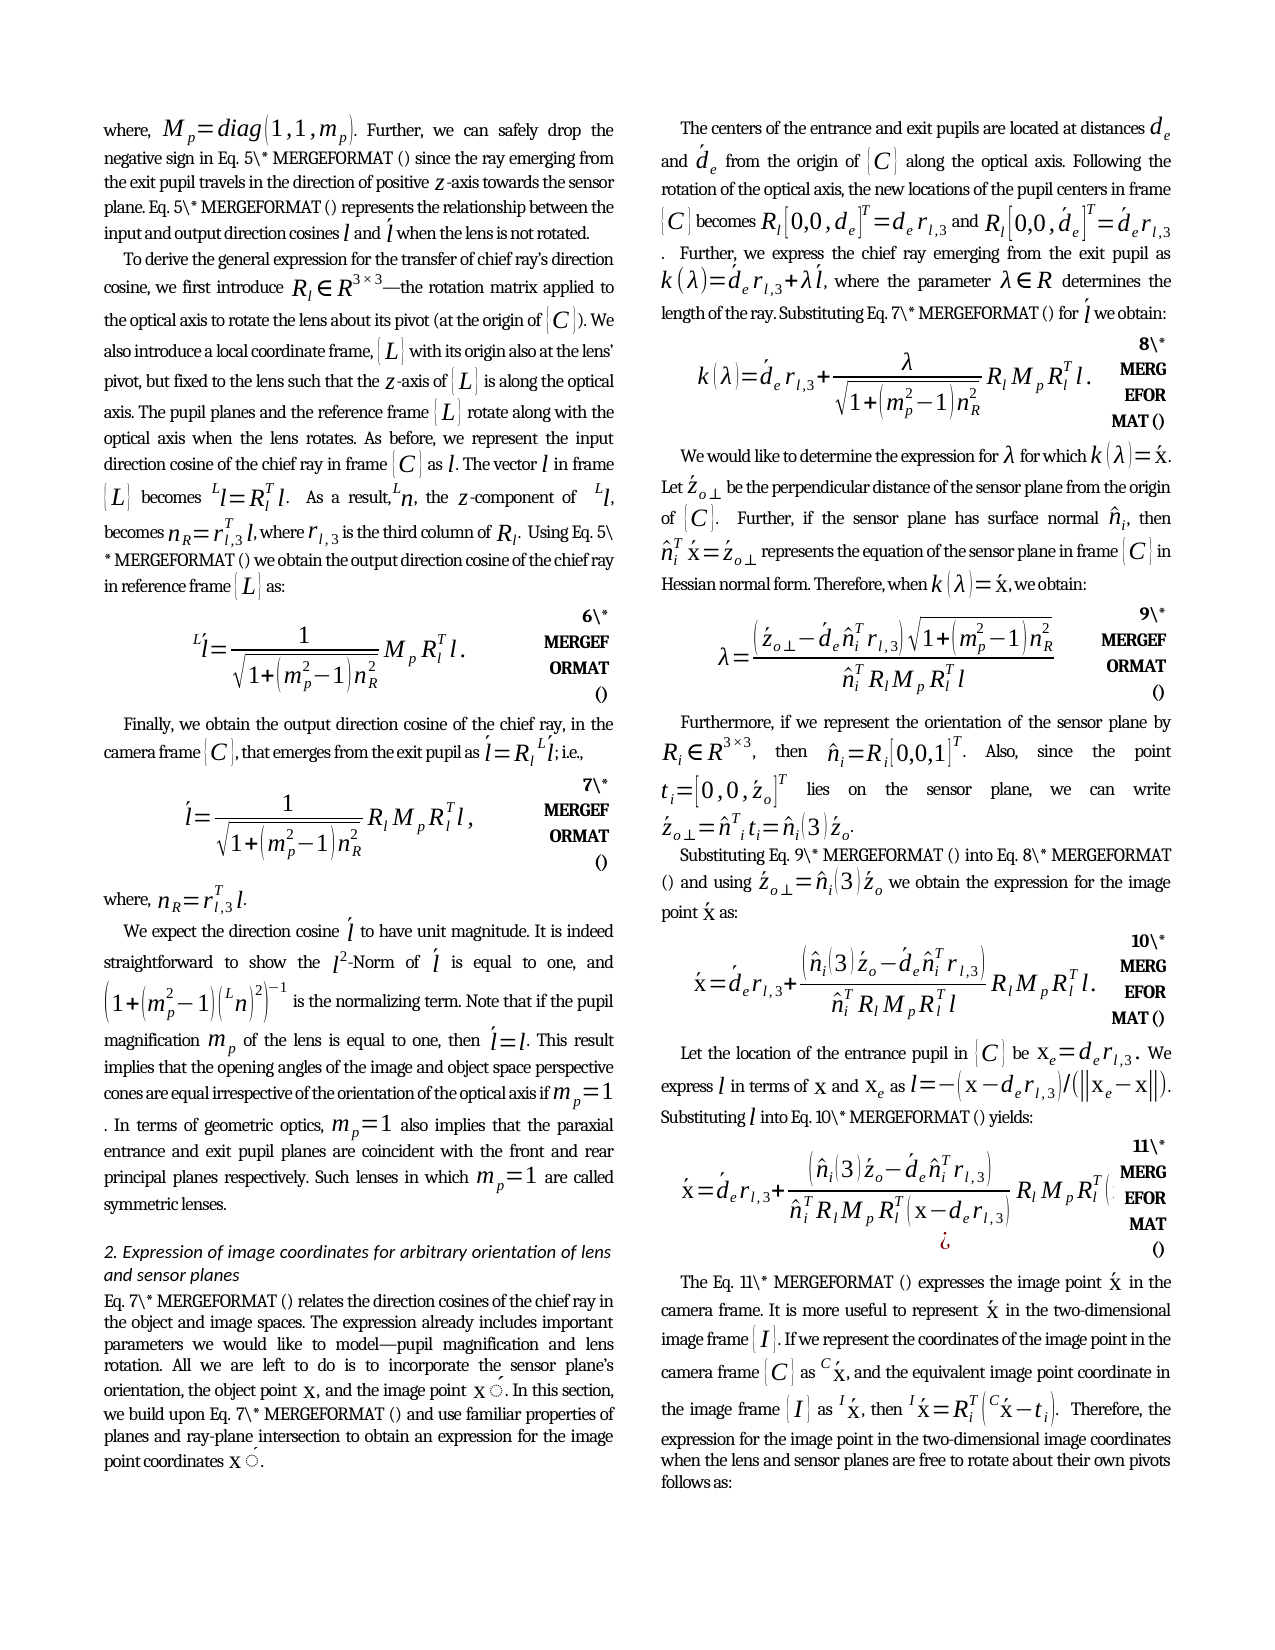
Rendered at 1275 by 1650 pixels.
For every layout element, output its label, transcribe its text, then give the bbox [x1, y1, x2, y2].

table_header [1092, 600, 1166, 711]
table_header [535, 602, 609, 713]
table_header [661, 600, 1092, 711]
table_header [535, 770, 609, 882]
table_header [104, 770, 535, 882]
text Finally, we obtain the output direction cosine of the chief ray, in the camera frame , that emerges from the exit pupil as ; i.e., [103, 713, 614, 770]
text 2. Expression of image coordinates for arbitrary orientation of lens and sensor planes [103, 1240, 614, 1286]
text Substituting Eq. (9) into Eq. (8) and using we obtain the expression for the image point as: [661, 844, 1171, 926]
table_header [1113, 1131, 1166, 1269]
text Furthermore, if we represent the orientation of the sensor plane by , then . Also, since the point lies on the sensor plane, we can write . [661, 711, 1171, 844]
text where, . [103, 882, 614, 916]
table_header [104, 602, 535, 713]
table_header [661, 329, 1110, 441]
table_header [1110, 926, 1166, 1038]
text To derive the general expression for the transfer of chief ray’s direction cosine, we first introduce —the rotation matrix applied to the optical axis to rotate the lens about its pivot (at the origin of ). We also introduce a local coordinate frame, with its origin also at the lens’ pivot, but fixed to the lens such that the -axis of is along the optical axis. The pupil planes and the reference frame rotate along with the optical axis when the lens rotates. As before, we represent the input direction cosine of the chief ray in frame as . The vector in frame becomes . As a result,, the -component of , becomes , where is the third column of . Using Eq. (5) we obtain the output direction cosine of the chief ray in reference frame as: [103, 249, 614, 602]
text Eq. (7) relates the direction cosines of the chief ray in the object and image spaces. The expression already includes important parameters we would like to model—pupil magnification and lens rotation. All we are left to do is to incorporate the sensor plane’s orientation, the object point , and the image point . In this section, we build upon Eq. (7) and use familiar properties of planes and ray-plane intersection to obtain an expression for the image point coordinates . [103, 1290, 614, 1475]
text Let the location of the entrance pupil in be We express in terms of and as . Substituting into Eq. (10) yields: [661, 1038, 1171, 1131]
table_header [661, 1131, 1113, 1269]
text The centers of the entrance and exit pupils are located at distances and from the origin of along the optical axis. Following the rotation of the optical axis, the new locations of the pupil centers in frame becomes and . Further, we express the chief ray emerging from the exit pupil as , where the parameter determines the length of the ray. Substituting Eq. (7) for we obtain: [661, 112, 1171, 329]
table_header [1110, 329, 1166, 441]
text where, . Further, we can safely drop the negative sign in Eq. (5) since the ray emerging from the exit pupil travels in the direction of positive -axis towards the sensor plane. Eq. (5) represents the relationship between the input and output direction cosines and when the lens is not rotated. [103, 112, 614, 249]
text We would like to determine the expression for for which . Let be the perpendicular distance of the sensor plane from the origin of . Further, if the sensor plane has surface normal , then represents the equation of the sensor plane in frame in Hessian normal form. Therefore, when , we obtain: [661, 441, 1171, 599]
table_header [661, 926, 1110, 1038]
text We expect the direction cosine to have unit magnitude. It is indeed straightforward to show the -Norm of is equal to one, and is the normalizing term. Note that if the pupil magnification of the lens is equal to one, then . This result implies that the opening angles of the image and object space perspective cones are equal irrespective of the orientation of the optical axis if . In terms of geometric optics, also implies that the paraxial entrance and exit pupil planes are coincident with the front and rear principal planes respectively. Such lenses in which are called symmetric lenses. [103, 916, 614, 1215]
